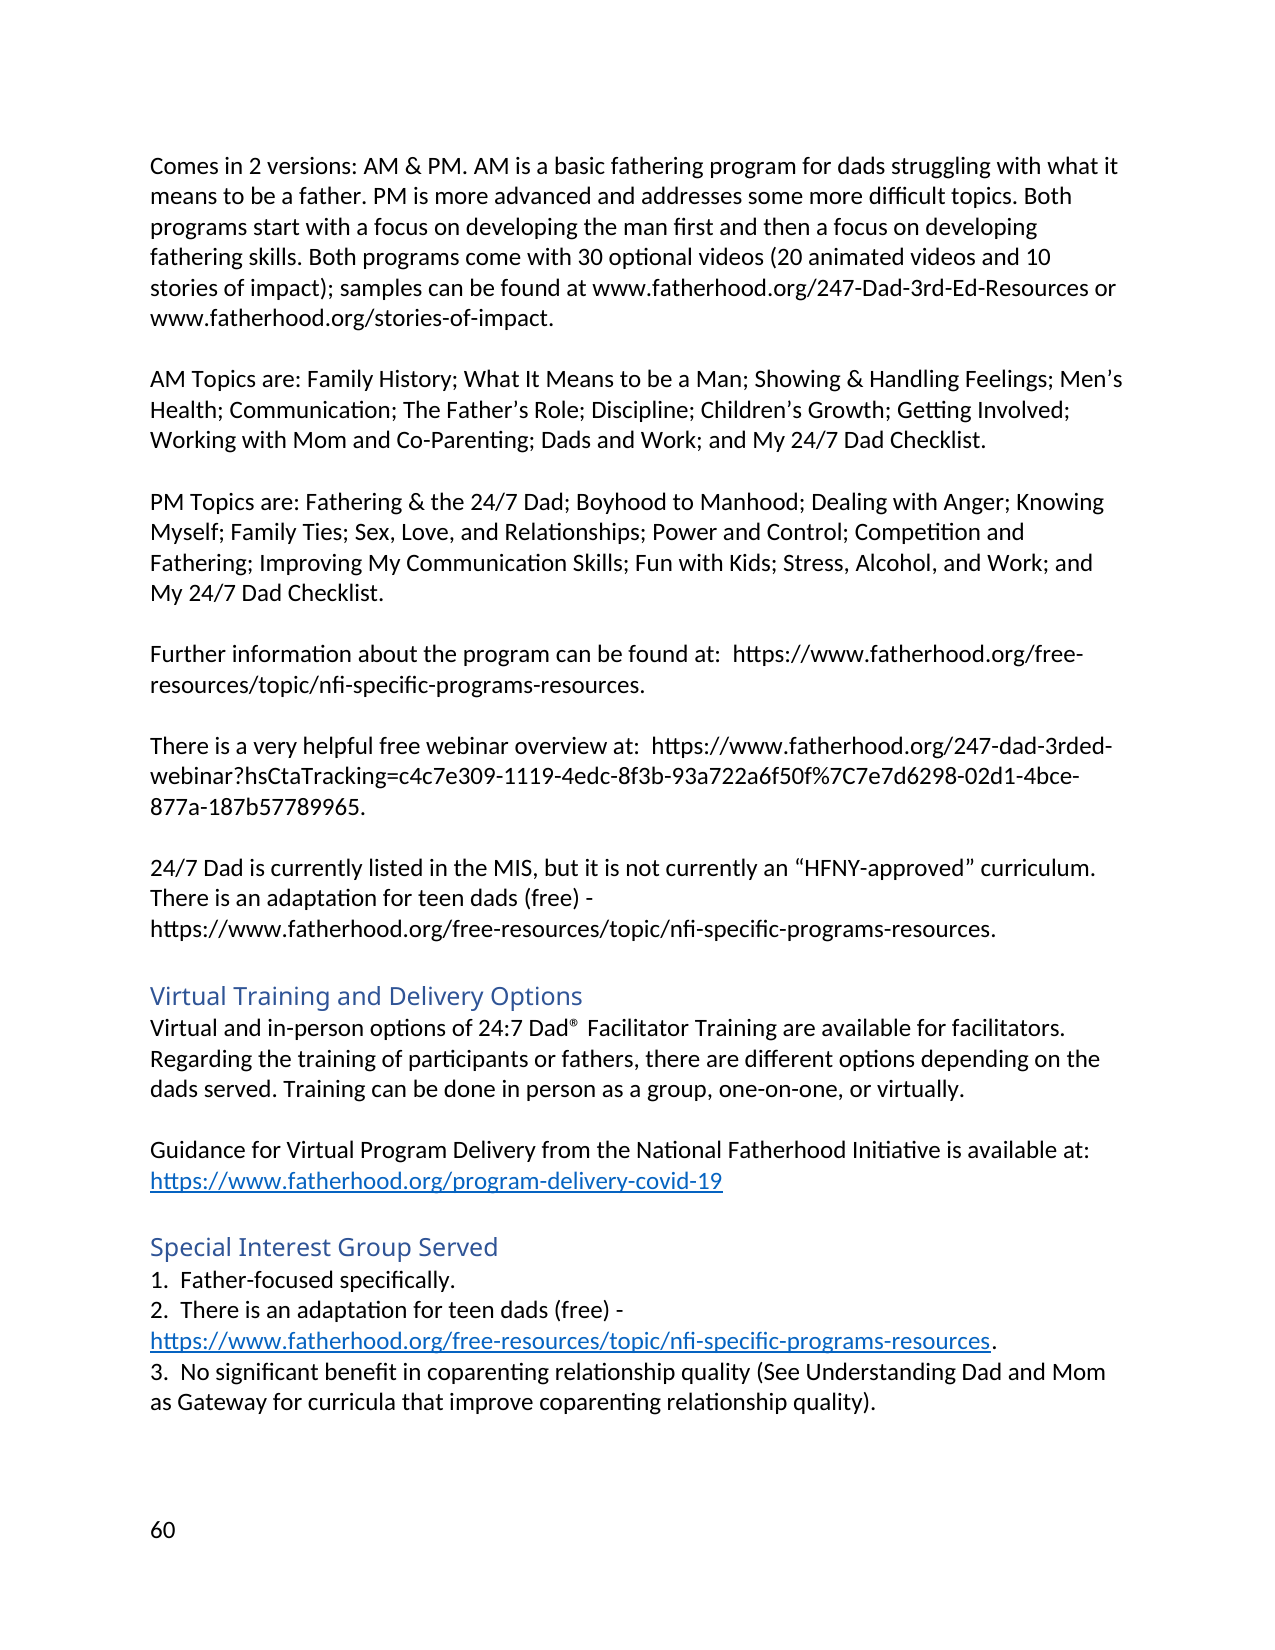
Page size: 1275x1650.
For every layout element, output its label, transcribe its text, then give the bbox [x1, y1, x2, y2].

text Guidance for Virtual Program Delivery from the National Fatherhood Initiative is available at: https://www.fatherhood.org/program-delivery-covid-19 [150, 1134, 1125, 1195]
subtitle Special Interest Group Served [150, 1230, 1125, 1264]
text 1. Father-focused specifically. 2. There is an adaptation for teen dads (free) - https://www.fatherhood.org/free-resources/topic/nfi-specific-programs-resources. 3. No significant benefit in coparenting relationship quality (See Understanding Dad and Mom as Gateway for curricula that improve coparenting relationship quality). [150, 1264, 1125, 1417]
text Virtual and in-person options of 24:7 Dad® Facilitator Training are available for facilitators. Regarding the training of participants or fathers, there are different options depending on the dads served. Training can be done in person as a group, one-on-one, or virtually. [150, 1012, 1125, 1104]
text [150, 150, 1125, 943]
subtitle Virtual Training and Delivery Options [150, 978, 1125, 1012]
